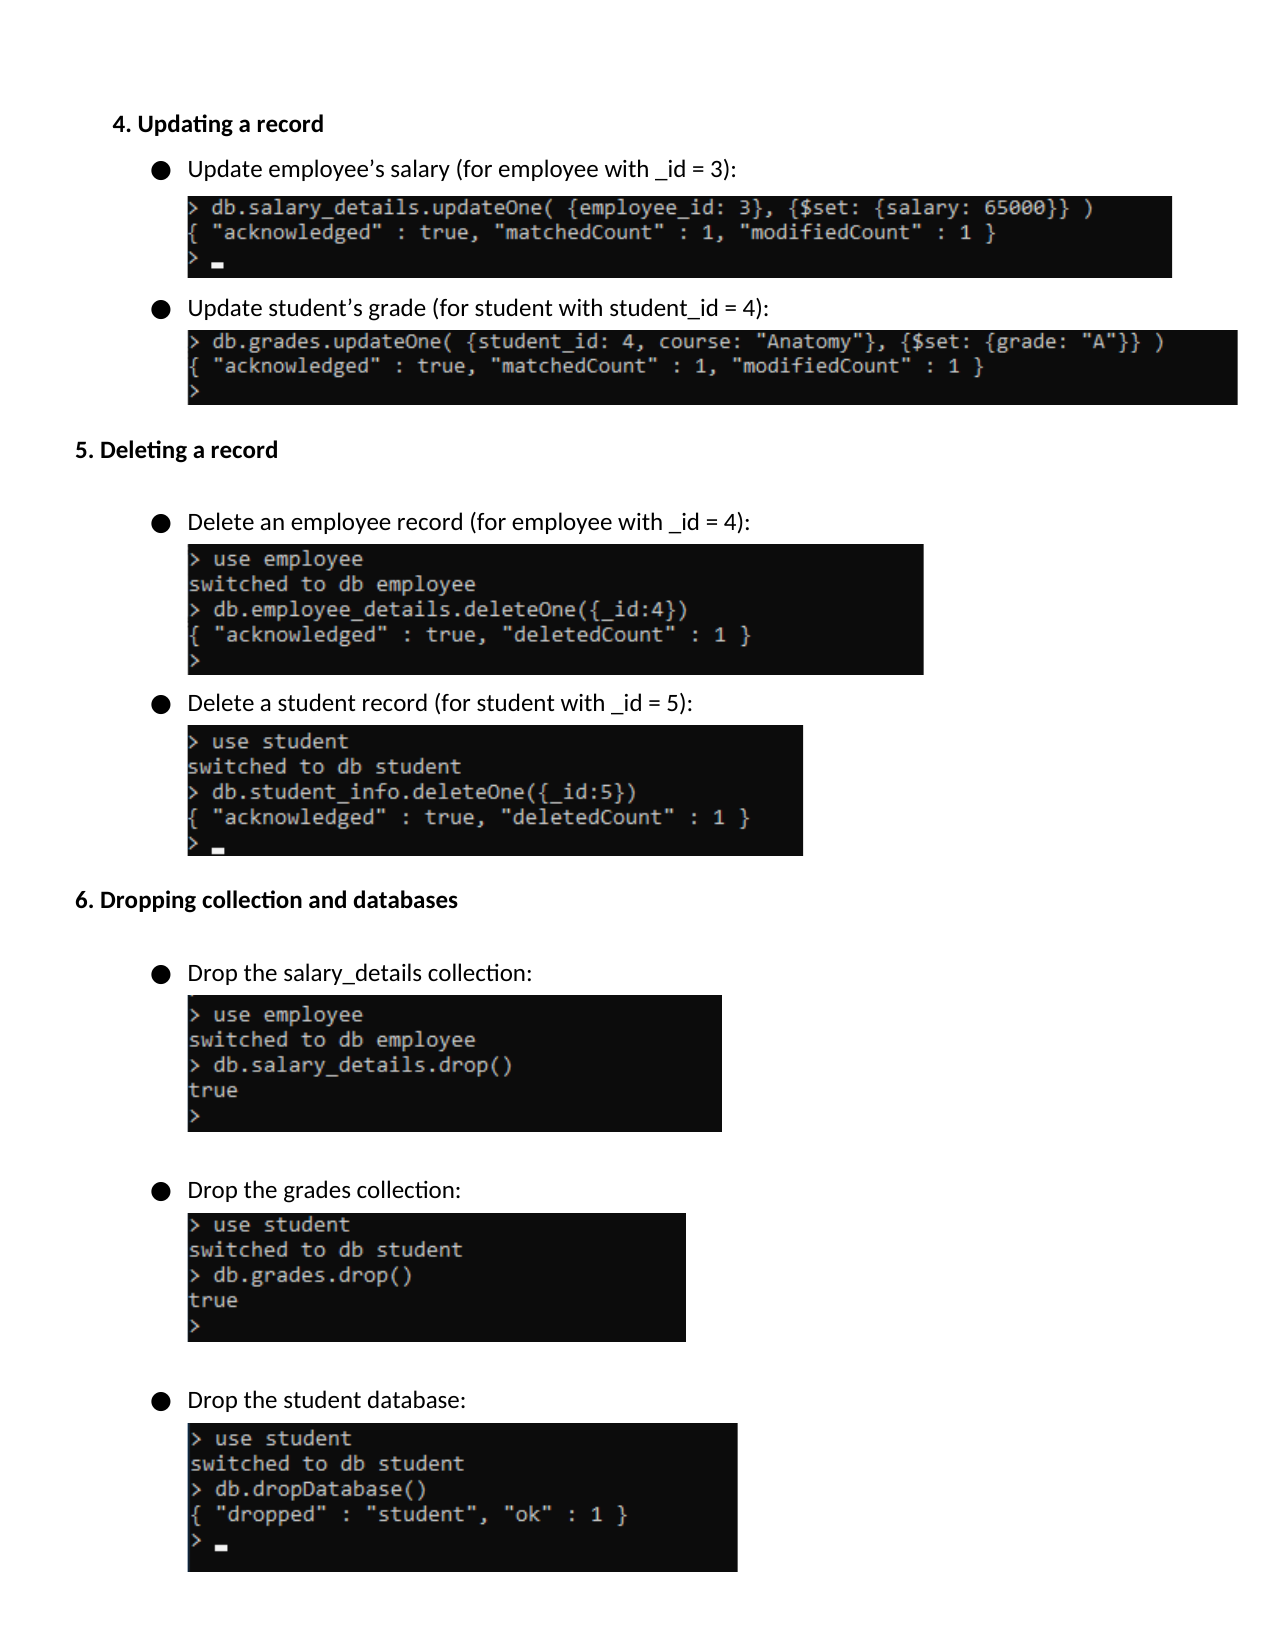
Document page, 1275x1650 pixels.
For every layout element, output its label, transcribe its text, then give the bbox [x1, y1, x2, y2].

picture [187, 330, 1238, 405]
picture [187, 995, 722, 1132]
list Delete a student record (for student with _id = 5): [150, 674, 1200, 726]
picture [187, 1213, 686, 1342]
list Drop the student database: [150, 1372, 1200, 1423]
picture [187, 544, 924, 675]
text 4. Updating a record [112, 75, 1200, 138]
text 5. Deleting a record [75, 434, 1200, 464]
text 6. Dropping collection and databases [75, 884, 1200, 915]
picture [187, 196, 1173, 278]
picture [187, 725, 804, 856]
list Update student’s grade (for student with student_id = 4): [150, 279, 1200, 331]
list Drop the salary_details collection: [150, 944, 1200, 995]
list Update employee’s salary (for employee with _id = 3): [150, 141, 1200, 192]
list Delete an employee record (for employee with _id = 4): [150, 493, 1200, 545]
picture [187, 1423, 738, 1572]
list Drop the grades collection: [150, 1162, 1200, 1213]
